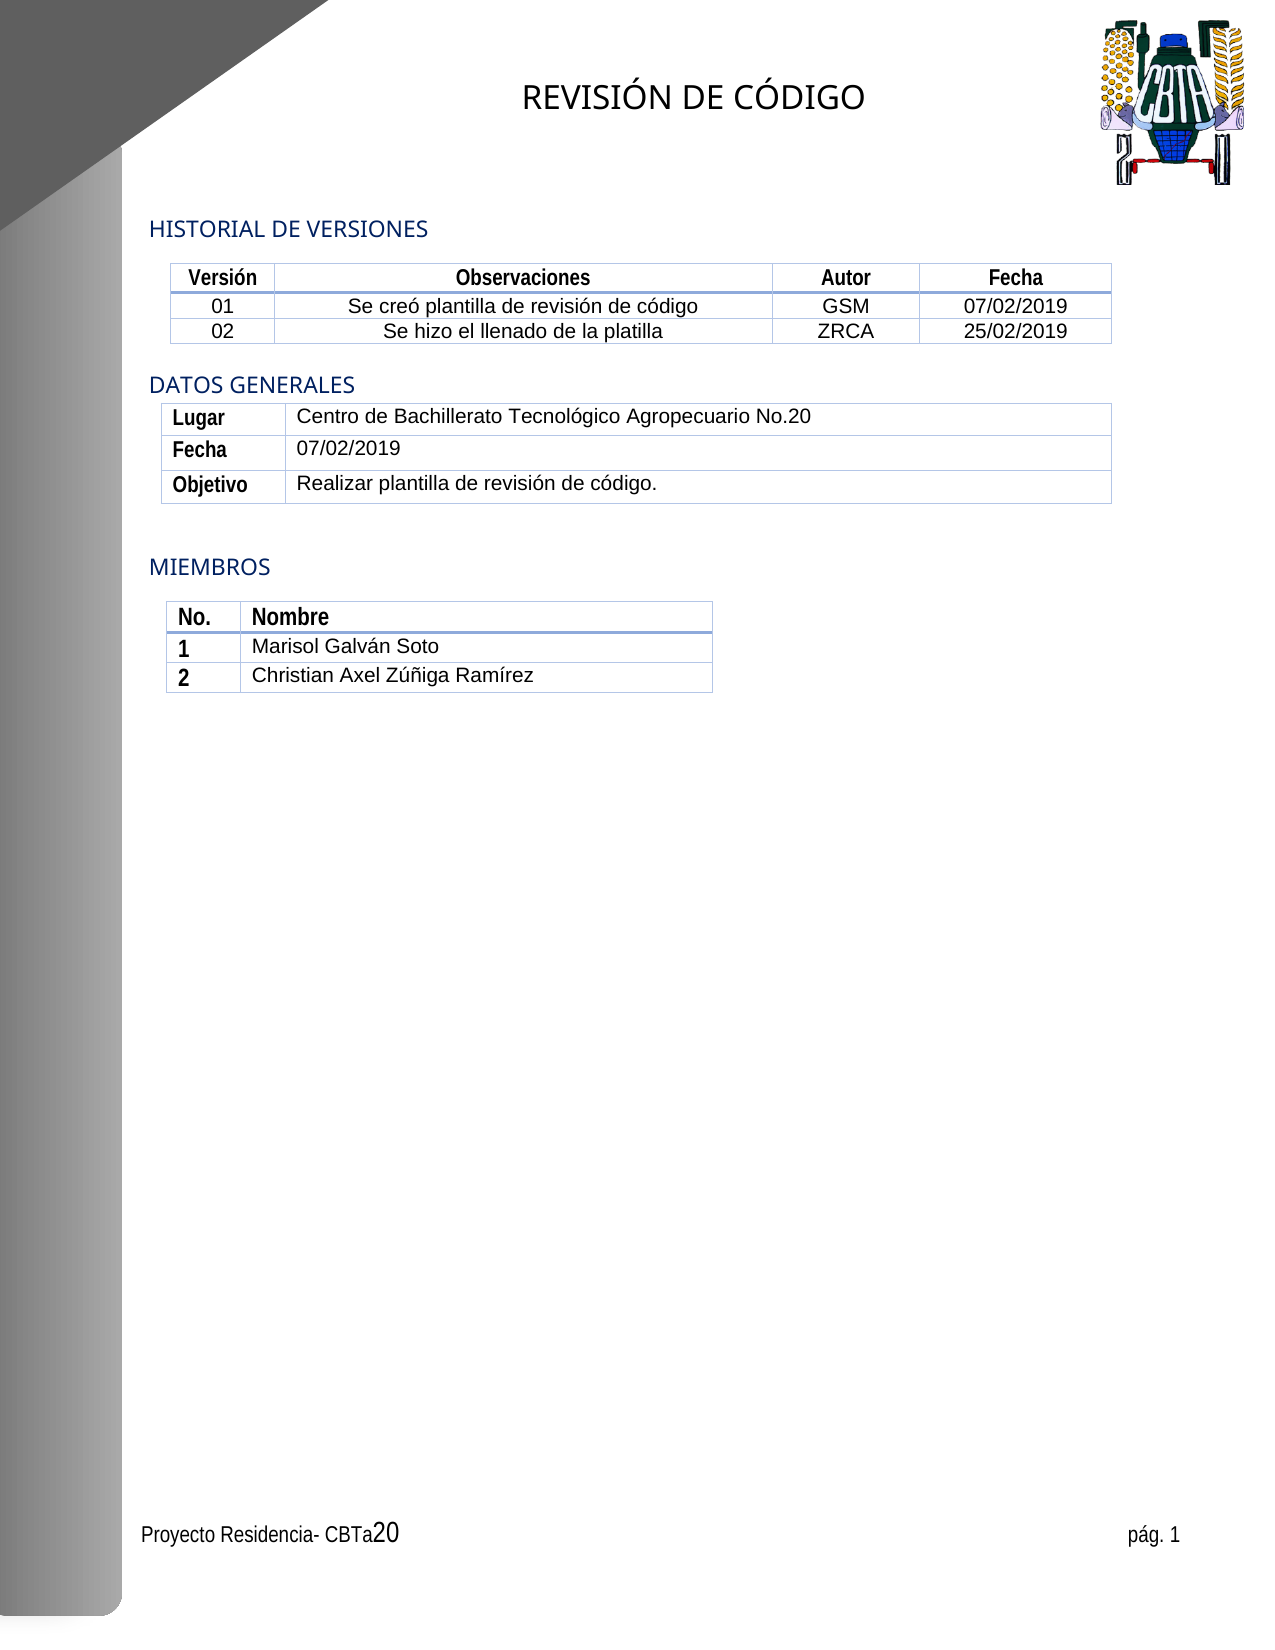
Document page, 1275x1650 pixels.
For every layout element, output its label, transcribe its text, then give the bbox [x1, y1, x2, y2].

table_cell 1 [167, 634, 240, 662]
text HISTORIAL DE VERSIONES [75, 213, 1200, 244]
table_cell 01 [171, 294, 274, 318]
table_cell Se hizo el llenado de la platilla [275, 319, 772, 343]
table_header Versión [171, 264, 274, 291]
table_cell 2 [167, 663, 240, 692]
table_header Nombre [241, 602, 712, 631]
table_header Lugar [162, 404, 285, 435]
picture [1090, 20, 1255, 185]
table_cell Realizar plantilla de revisión de código. [286, 471, 1111, 502]
subtitle DATOS GENERALES [75, 369, 1200, 400]
table_cell 07/02/2019 [920, 294, 1111, 318]
table_header No. [167, 602, 240, 631]
table_header Autor [773, 264, 919, 291]
table_header Observaciones [275, 264, 772, 291]
table_cell 07/02/2019 [286, 436, 1111, 470]
table_cell GSM [773, 294, 919, 318]
table_cell Se creó plantilla de revisión de código [275, 294, 772, 318]
text MIEMBROS [75, 550, 1200, 582]
table_cell Marisol Galván Soto [241, 634, 712, 662]
table_header Fecha [920, 264, 1111, 291]
table_cell Fecha [162, 436, 285, 470]
table_cell ZRCA [773, 319, 919, 343]
table_header Centro de Bachillerato Tecnológico Agropecuario No.20 [286, 404, 1111, 435]
table_cell Objetivo [162, 471, 285, 502]
table_cell 25/02/2019 [920, 319, 1111, 343]
table_cell Christian Axel Zúñiga Ramírez [241, 663, 712, 692]
table_cell 02 [171, 319, 274, 343]
